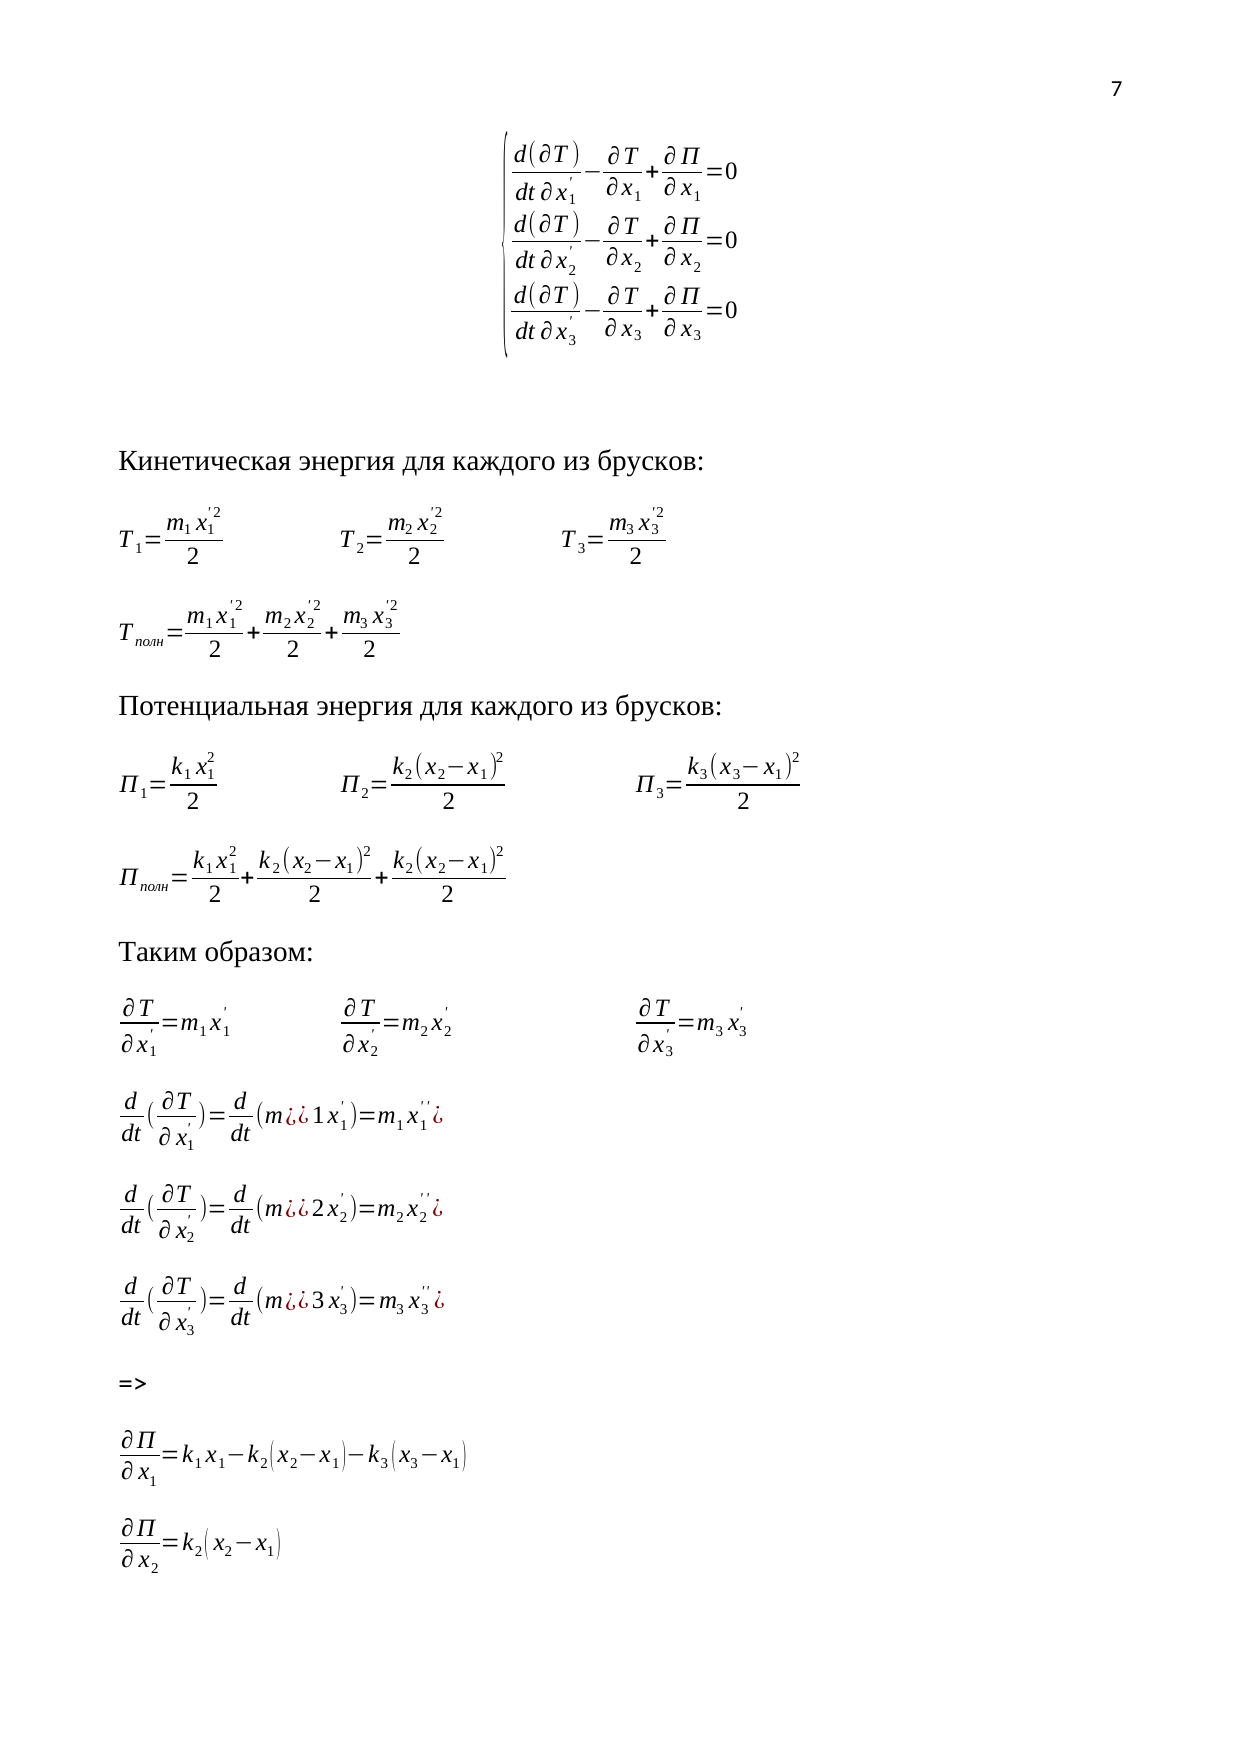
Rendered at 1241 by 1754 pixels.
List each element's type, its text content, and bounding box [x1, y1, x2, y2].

text Кинетическая энергия для каждого из брусков: [118, 443, 1122, 477]
text Таким образом: [118, 934, 1122, 967]
text => [118, 1365, 1122, 1401]
text Потенциальная энергия для каждого из брусков: [118, 688, 1122, 722]
